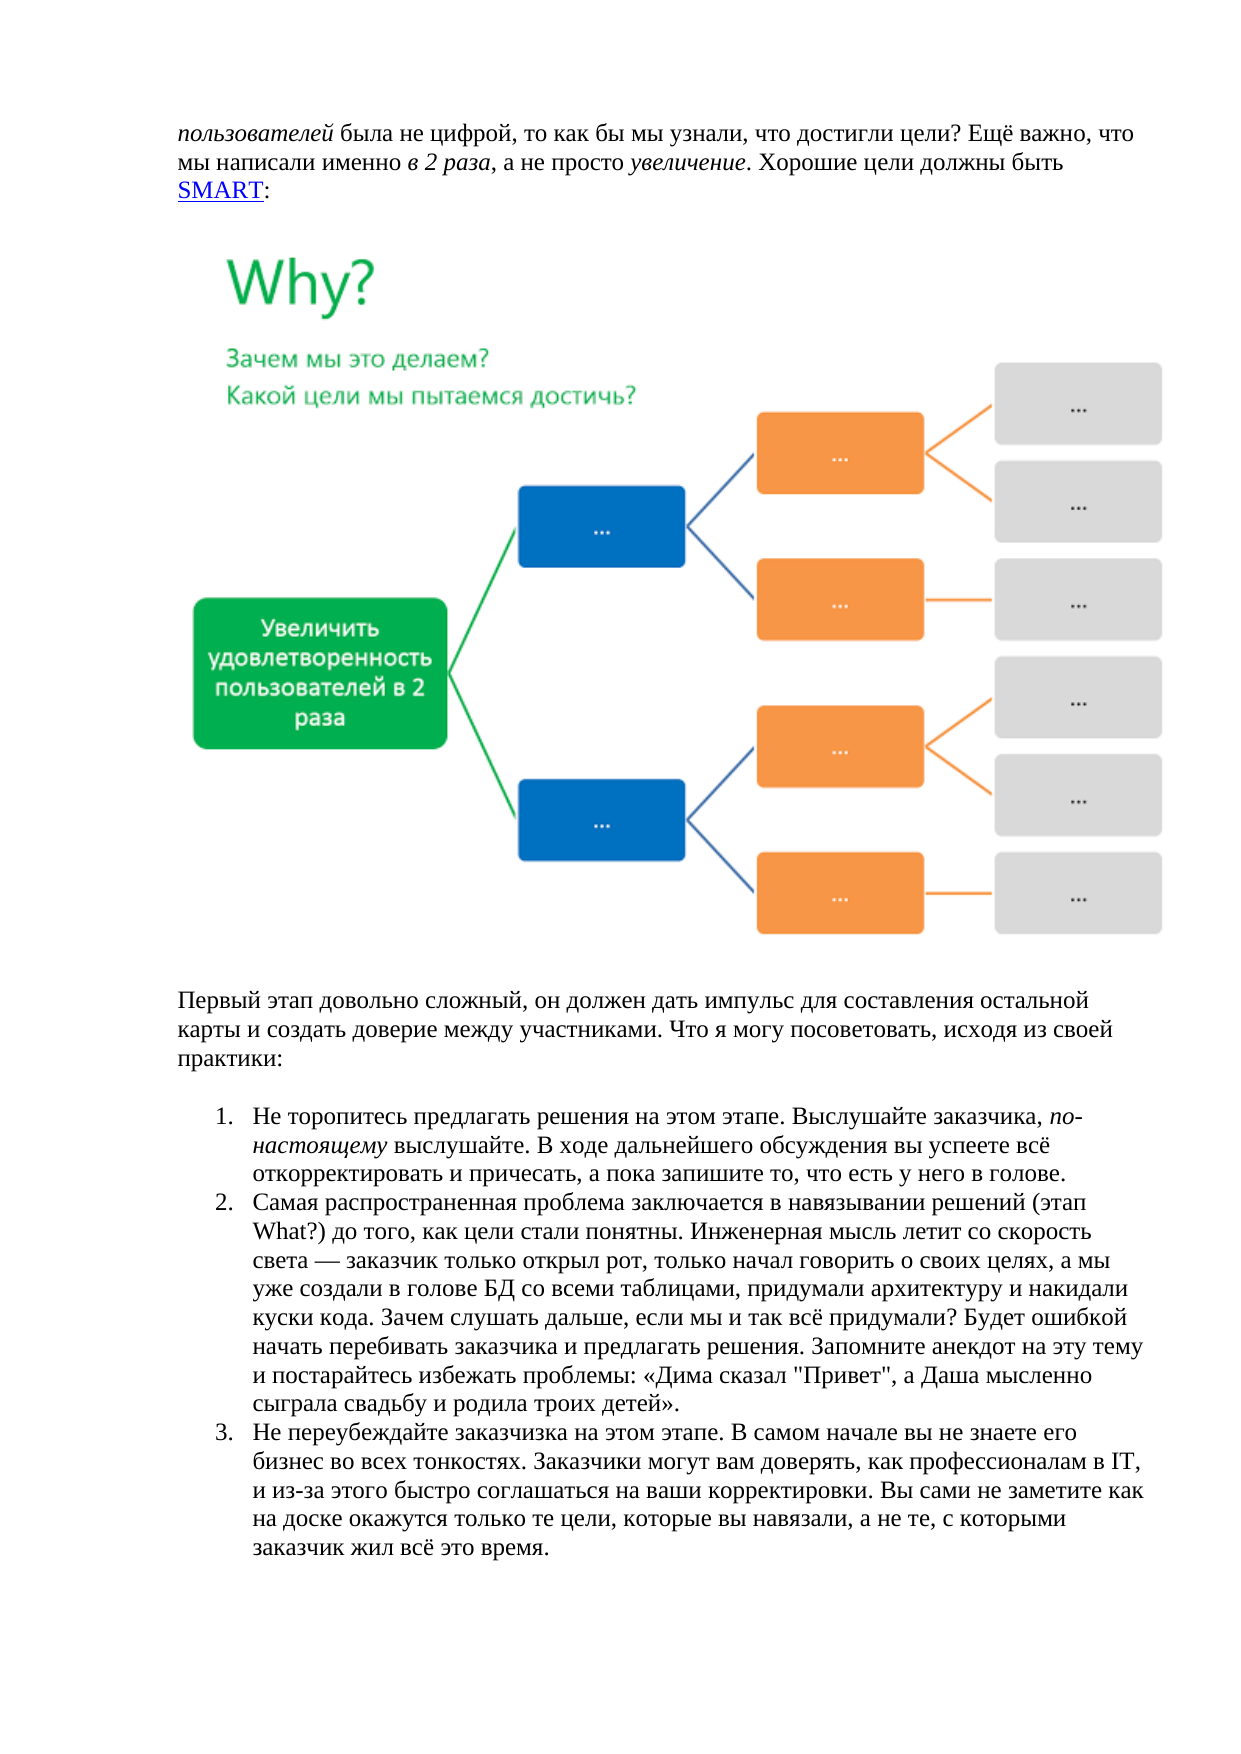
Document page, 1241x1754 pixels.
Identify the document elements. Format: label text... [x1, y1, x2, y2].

picture [177, 233, 1178, 953]
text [177, 118, 1152, 204]
list Не торопитесь предлагать решения на этом этапе. Выслушайте заказчика, по-настоящему выслушайте. В ходе дальнейшего обсуждения вы успеете всё откорректировать и причесать, а пока запишите то, что есть у него в голове. [215, 1101, 1152, 1187]
text Первый этап довольно сложный, он должен дать импульс для составления остальной карты и создать доверие между участниками. Что я могу посоветовать, исходя из своей практики: [177, 986, 1152, 1072]
list Не переубеждайте заказчизка на этом этапе. В самом начале вы не знаете его бизнес во всех тонкостях. Заказчики могут вам доверять, как профессионалам в IT, и из-за этого быстро соглашаться на ваши корректировки. Вы сами не заметите как на доске окажутся только те цели, которые вы навязали, а не те, с которыми заказчик жил всё это время. [215, 1417, 1152, 1561]
list Самая распространенная проблема заключается в навязывании решений (этап What?) до того, как цели стали понятны. Инженерная мысль летит со скорость света — заказчик только открыл рот, только начал говорить о своих целях, а мы уже создали в голове БД со всеми таблицами, придумали архитектуру и накидали куски кода. Зачем слушать дальше, если мы и так всё придумали? Будет ошибкой начать перебивать заказчика и предлагать решения. Запомните анекдот на эту тему и постарайтесь избежать проблемы: «Дима сказал "Привет", а Даша мысленно сыграла свадьбу и родила троих детей». [215, 1187, 1152, 1417]
